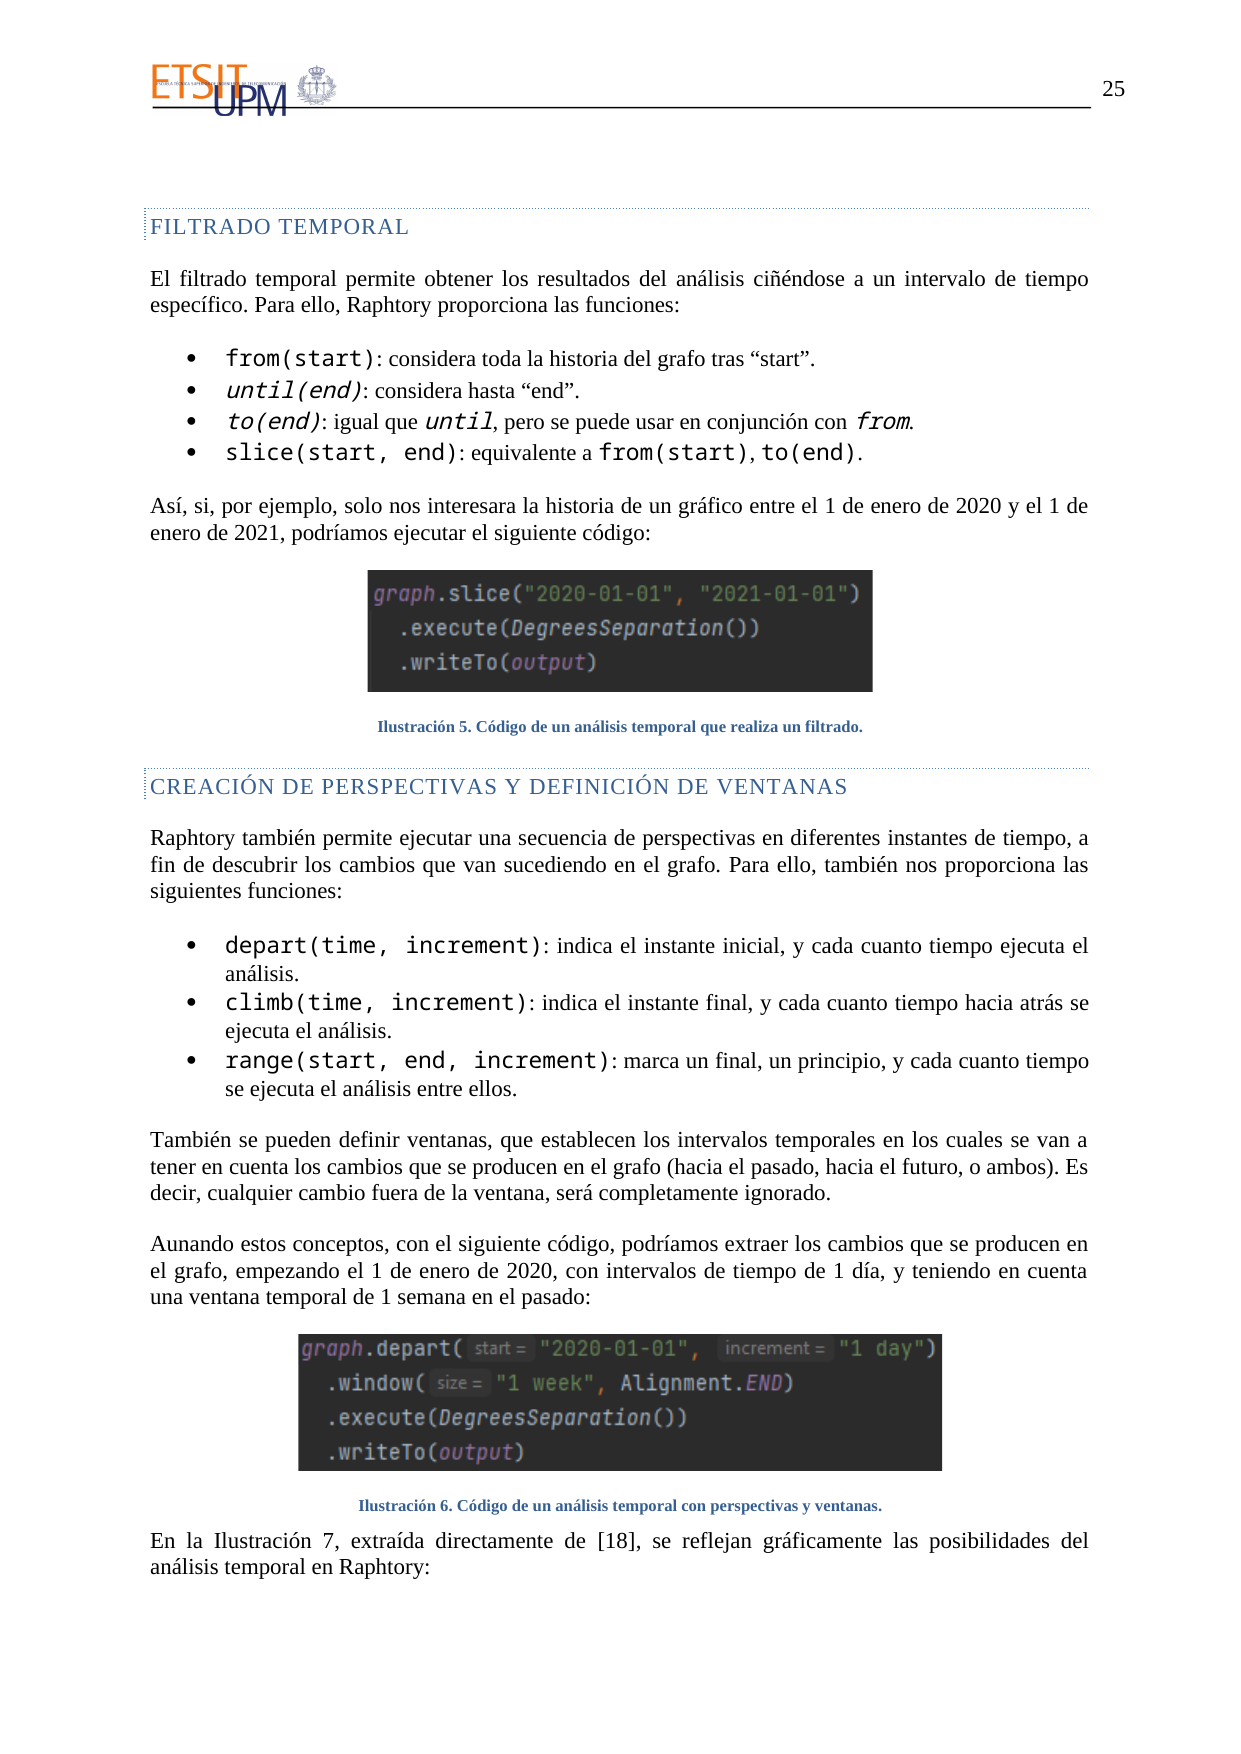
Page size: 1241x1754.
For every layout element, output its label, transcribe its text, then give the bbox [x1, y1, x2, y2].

subtitle Creación de perspectivas y definición de ventanas [144, 767, 1090, 799]
text Raphtory también permite ejecutar una secuencia de perspectivas en diferentes instantes de tiempo, a fin de descubrir los cambios que van sucediendo en el grafo. Para ello, también nos proporciona las siguientes funciones: [150, 824, 1090, 903]
text Aunando estos conceptos, con el siguiente código, podríamos extraer los cambios que se producen en el grafo, empezando el 1 de enero de 2020, con intervalos de tiempo de 1 día, y teniendo en cuenta una ventana temporal de 1 semana en el pasado: [150, 1230, 1090, 1309]
picture [151, 63, 338, 117]
list climb(time, increment): indica el instante final, y cada cuanto tiempo hacia atrás se ejecuta el análisis. [187, 986, 1090, 1044]
list from(start): considera toda la historia del grafo tras “start”. [187, 342, 1090, 374]
text En la Ilustración 7, extraída directamente de , se reflejan gráficamente las posibilidades del análisis temporal en Raphtory: [150, 1527, 1090, 1580]
list range(start, end, increment): marca un final, un principio, y cada cuanto tiempo se ejecuta el análisis entre ellos. [187, 1044, 1090, 1101]
list slice(start, end): equivalente a from(start), to(end). [187, 436, 1090, 467]
list until(end): considera hasta “end”. [187, 374, 1090, 405]
text Así, si, por ejemplo, solo nos interesara la historia de un gráfico entre el 1 de enero de 2020 y el 1 de enero de 2021, podríamos ejecutar el siguiente código: [150, 492, 1090, 545]
list depart(time, increment): indica el instante inicial, y cada cuanto tiempo ejecuta el análisis. [187, 928, 1090, 986]
picture [367, 570, 873, 692]
text También se pueden definir ventanas, que establecen los intervalos temporales en los cuales se van a tener en cuenta los cambios que se producen en el grafo (hacia el pasado, hacia el futuro, o ambos). Es decir, cualquier cambio fuera de la ventana, será completamente ignorado. [150, 1126, 1090, 1205]
subtitle Filtrado temporal [144, 208, 1090, 240]
text El filtrado temporal permite obtener los resultados del análisis ciñéndose a un intervalo de tiempo específico. Para ello, Raphtory proporciona las funciones: [150, 265, 1090, 317]
picture [298, 1334, 943, 1471]
list to(end): igual que until, pero se puede usar en conjunción con from. [187, 405, 1090, 436]
